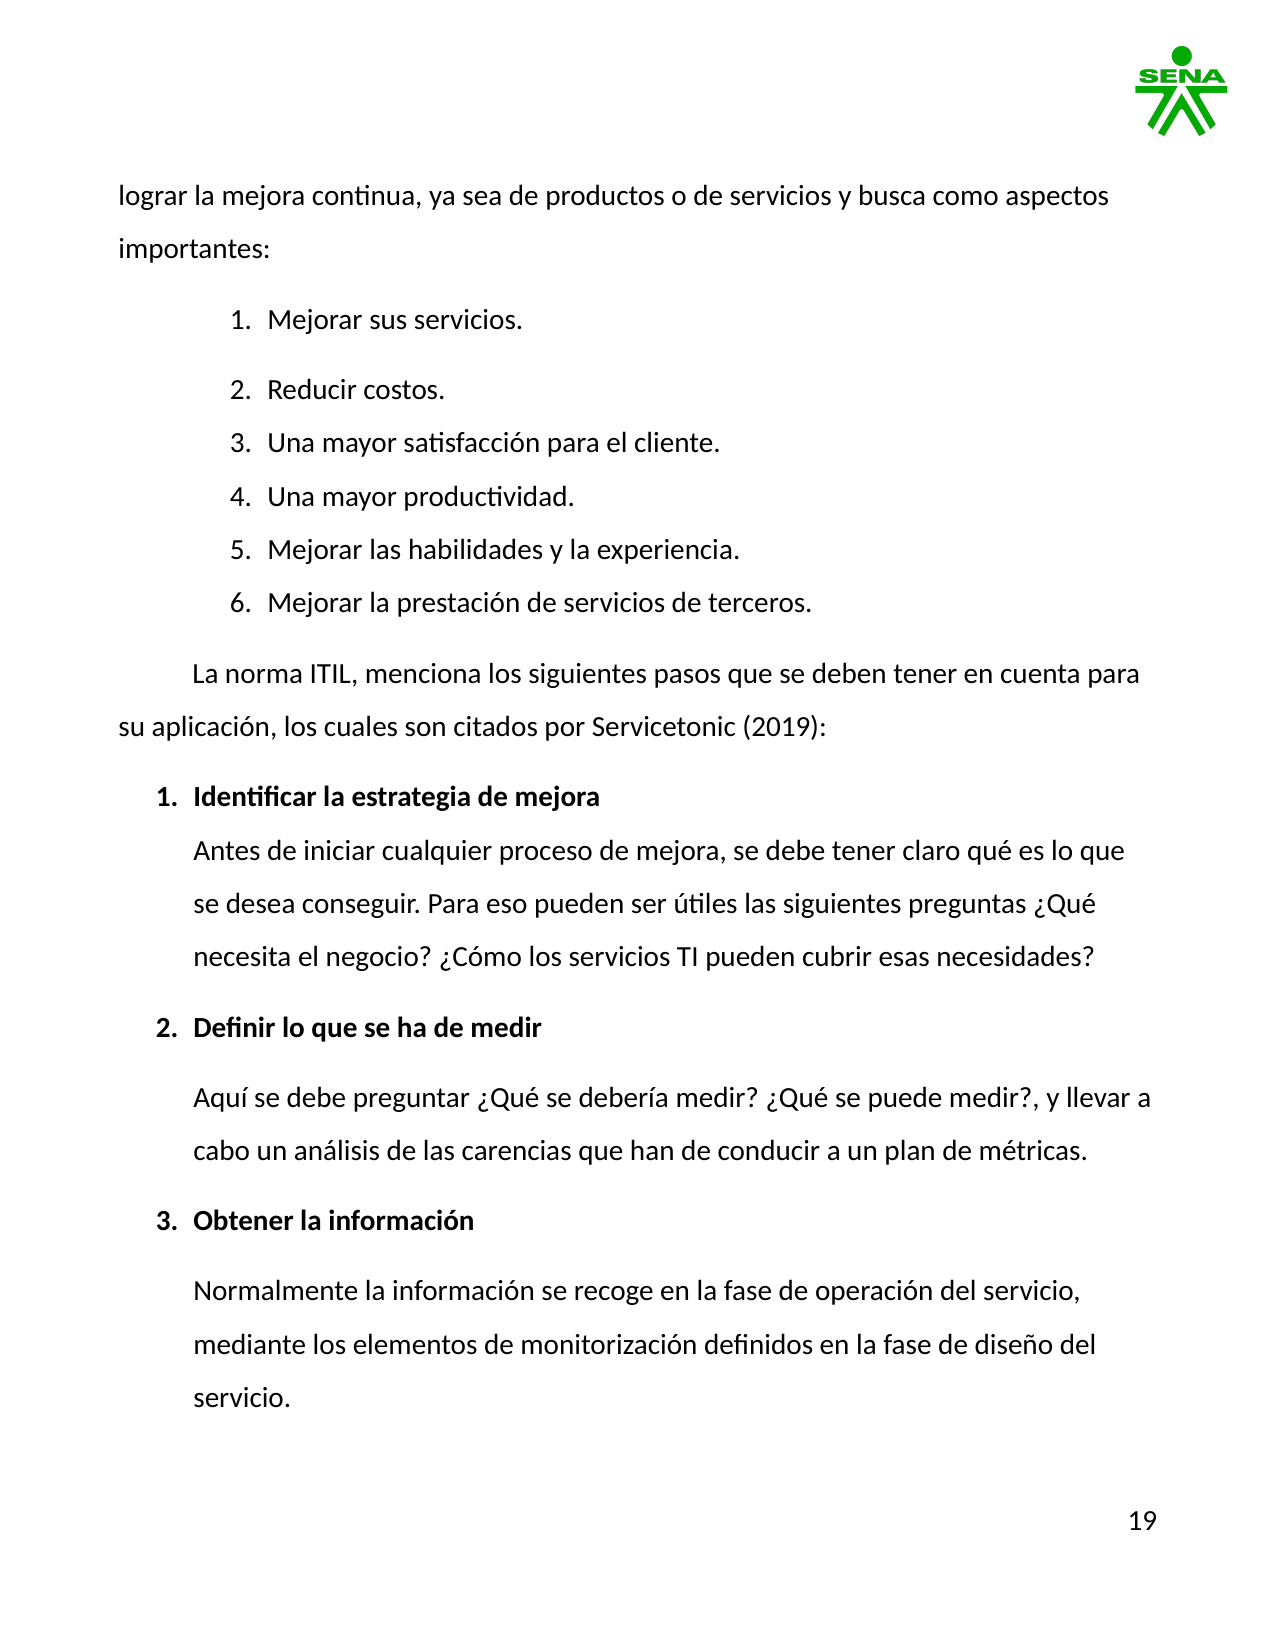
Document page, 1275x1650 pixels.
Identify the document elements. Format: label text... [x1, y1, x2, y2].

list Una mayor productividad. [229, 478, 1157, 513]
text La norma ITIL, menciona los siguientes pasos que se deben tener en cuenta para su aplicación, los cuales son citados por Servicetonic (2019): [118, 655, 1157, 744]
list Aquí se debe preguntar ¿Qué se debería medir? ¿Qué se puede medir?, y llevar a cabo un análisis de las carencias que han de conducir a un plan de métricas. [193, 1079, 1157, 1168]
text Normalmente la información se recoge en la fase de operación del servicio, mediante los elementos de monitorización definidos en la fase de diseño del servicio. [193, 1272, 1157, 1415]
list Mejorar sus servicios. [229, 301, 1157, 336]
list Mejorar la prestación de servicios de terceros. [229, 584, 1157, 620]
subtitle Obtener la información [156, 1202, 1157, 1238]
list Mejorar las habilidades y la experiencia. [229, 531, 1157, 567]
list Reducir costos. [229, 371, 1157, 406]
list Antes de iniciar cualquier proceso de mejora, se debe tener claro qué es lo que se desea conseguir. Para eso pueden ser útiles las siguientes preguntas ¿Qué necesita el negocio? ¿Cómo los servicios TI pueden cubrir esas necesidades? [193, 832, 1157, 974]
subtitle Definir lo que se ha de medir [156, 1009, 1157, 1044]
list Una mayor satisfacción para el cliente. [229, 424, 1157, 460]
picture [1135, 46, 1228, 136]
list Identificar la estrategia de mejora [156, 778, 1157, 814]
